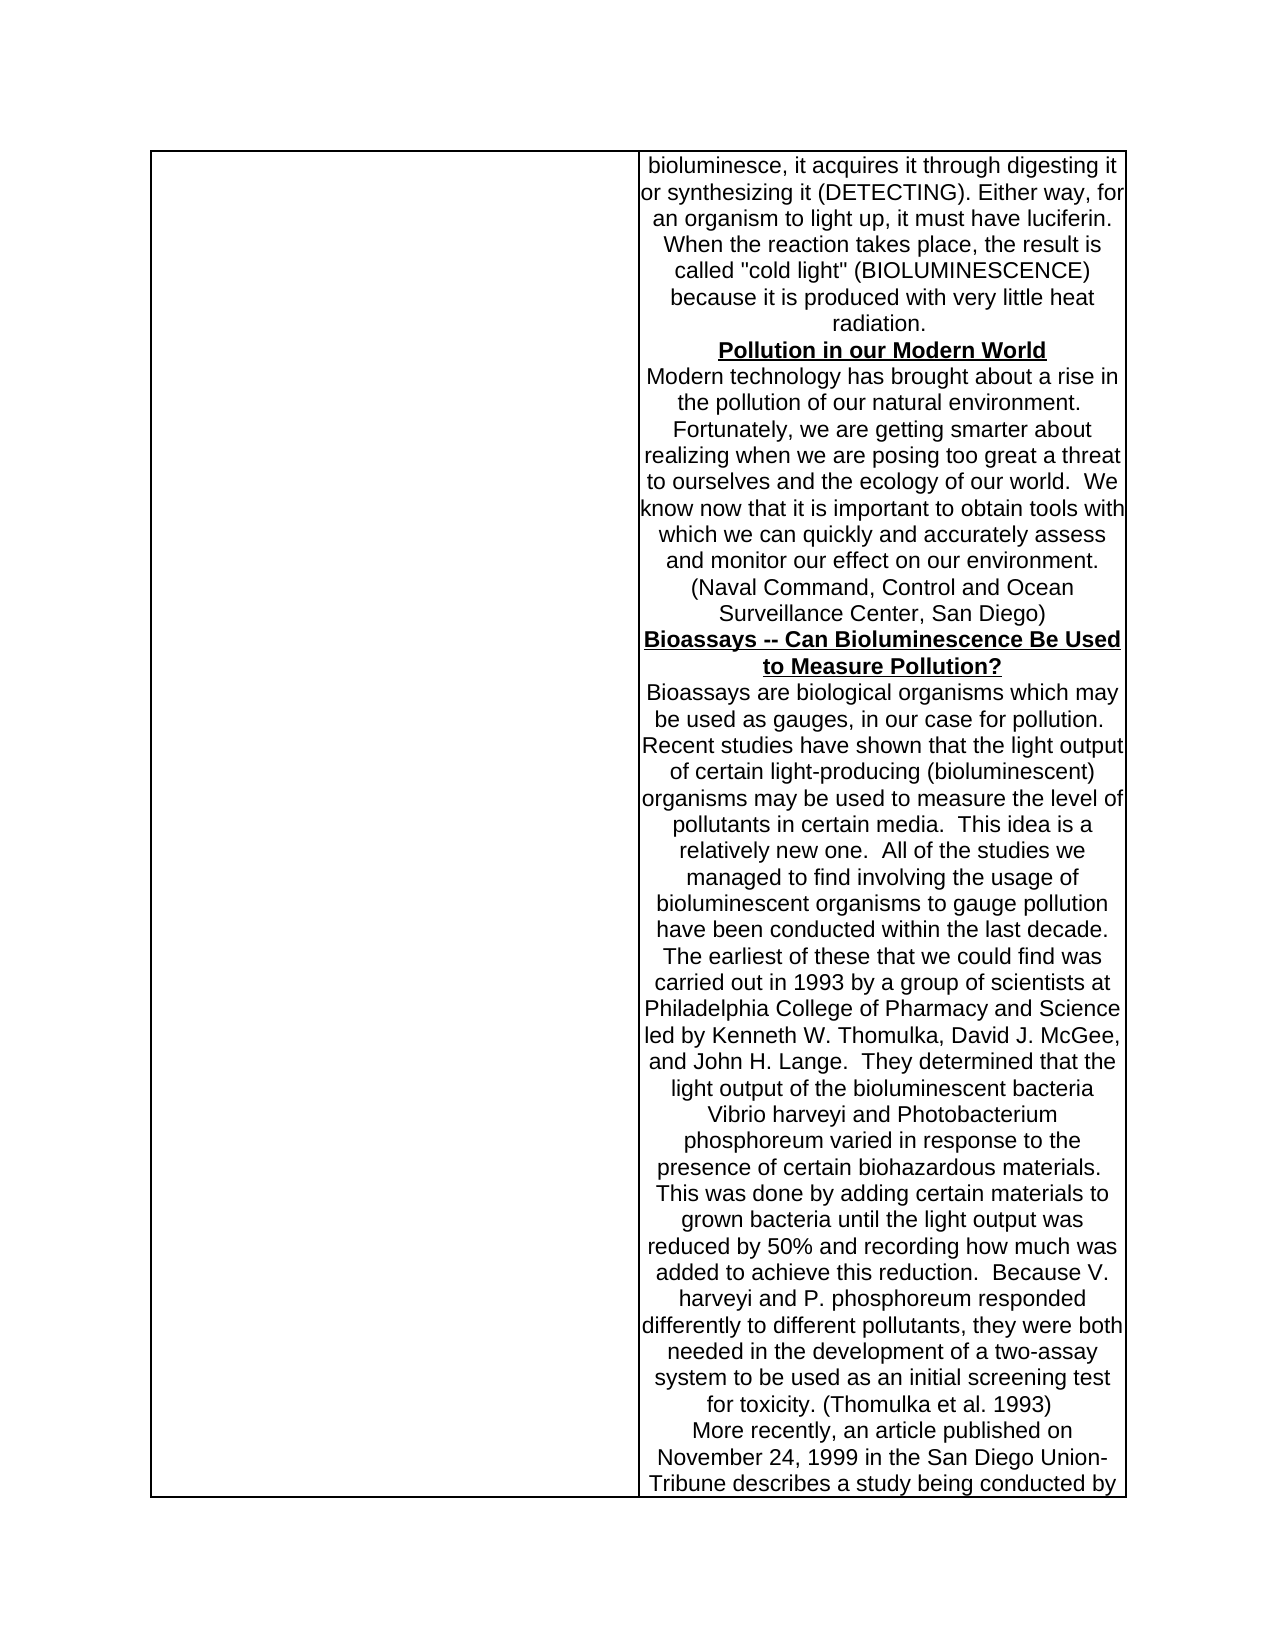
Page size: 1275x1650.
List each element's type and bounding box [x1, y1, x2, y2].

table_header [152, 152, 638, 1496]
table_header [640, 152, 1125, 1496]
